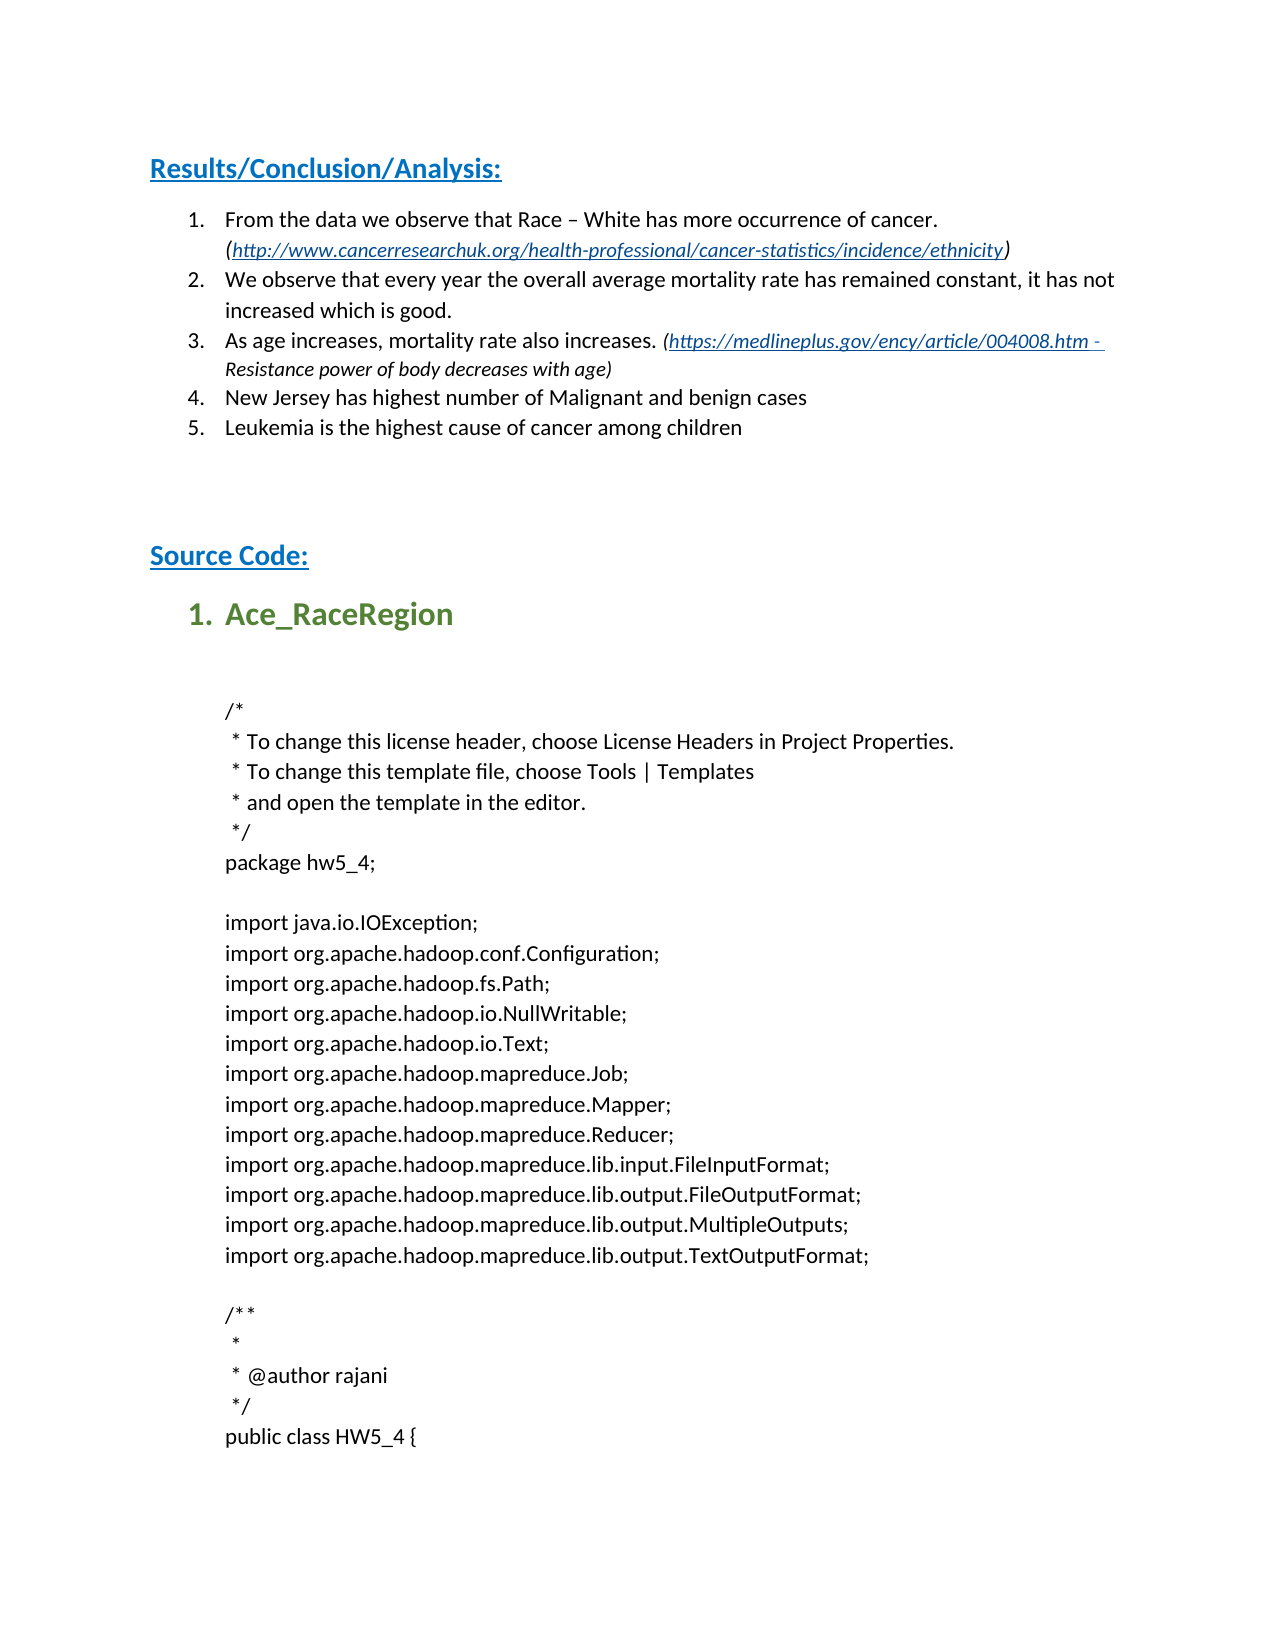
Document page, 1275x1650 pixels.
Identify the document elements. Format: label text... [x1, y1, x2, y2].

list /* [225, 697, 1125, 725]
list import org.apache.hadoop.conf.Configuration; [225, 939, 1125, 967]
list As age increases, mortality rate also increases. (https://medlineplus.gov/ency/article/004008.htm - Resistance power of body decreases with age) [187, 326, 1125, 381]
list Ace_RaceRegion [187, 593, 1125, 633]
list We observe that every year the overall average mortality rate has remained constant, it has not increased which is good. [187, 266, 1125, 324]
list import org.apache.hadoop.mapreduce.Mapper; [225, 1090, 1125, 1118]
list import org.apache.hadoop.mapreduce.Job; [225, 1059, 1125, 1087]
list */ [225, 1392, 1125, 1420]
list import org.apache.hadoop.mapreduce.lib.output.FileOutputFormat; [225, 1180, 1125, 1208]
list * [225, 1331, 1125, 1359]
list import org.apache.hadoop.io.Text; [225, 1029, 1125, 1057]
list Leukemia is the highest cause of cancer among children [187, 413, 1125, 442]
list import org.apache.hadoop.io.NullWritable; [225, 999, 1125, 1027]
list import org.apache.hadoop.mapreduce.Reducer; [225, 1120, 1125, 1148]
list import org.apache.hadoop.mapreduce.lib.input.FileInputFormat; [225, 1150, 1125, 1178]
text Source Code: [150, 537, 1125, 573]
list /** [225, 1301, 1125, 1329]
list public class HW5_4 { [225, 1422, 1125, 1450]
list New Jersey has highest number of Malignant and benign cases [187, 383, 1125, 411]
list import org.apache.hadoop.mapreduce.lib.output.MultipleOutputs; [225, 1211, 1125, 1238]
list * To change this template file, choose Tools | Templates [225, 757, 1125, 785]
text Results/Conclusion/Analysis: [150, 150, 1125, 186]
list import org.apache.hadoop.mapreduce.lib.output.TextOutputFormat; [225, 1241, 1125, 1269]
list package hw5_4; [225, 848, 1125, 876]
list import org.apache.hadoop.fs.Path; [225, 969, 1125, 997]
list import java.io.IOException; [225, 908, 1125, 936]
list From the data we observe that Race – White has more occurrence of cancer. (http://www.cancerresearchuk.org/health-professional/cancer-statistics/incidence/ethnicity) [187, 205, 1125, 263]
list */ [225, 818, 1125, 846]
list * To change this license header, choose License Headers in Project Properties. [225, 727, 1125, 755]
list * @author rajani [225, 1362, 1125, 1389]
list * and open the template in the editor. [225, 788, 1125, 816]
